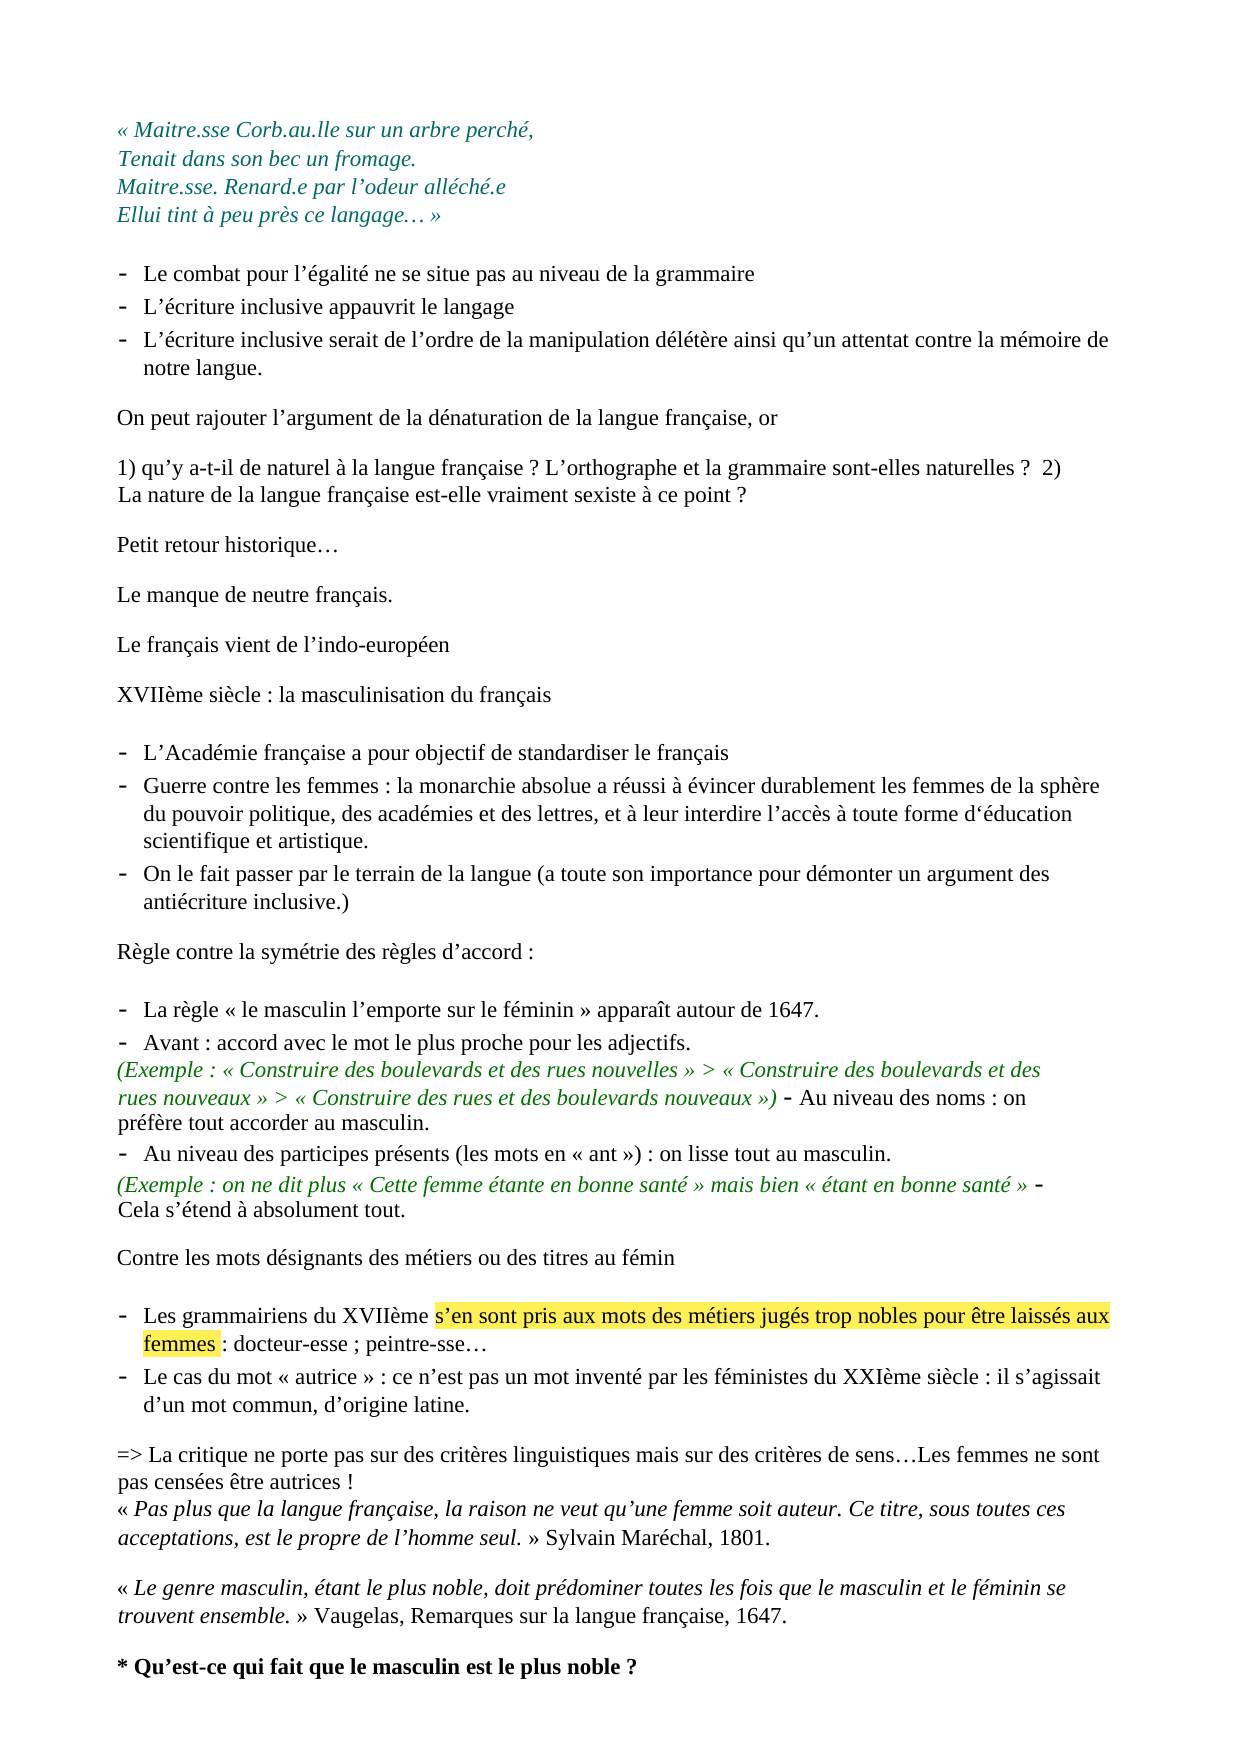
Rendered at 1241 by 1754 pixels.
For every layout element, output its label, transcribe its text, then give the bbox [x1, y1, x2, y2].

list L’écriture inclusive serait de l’ordre de la manipulation délétère ainsi qu’un attentat contre la mémoire de notre langue. [118, 322, 1122, 380]
text (Exemple : « Construire des boulevards et des rues nouvelles » > « Construire des boulevards et des rues nouveaux » > « Construire des rues et des boulevards nouveaux ») - Au niveau des noms : on préfère tout accorder au masculin. [117, 1058, 1085, 1135]
text XVIIème siècle : la masculinisation du français [117, 681, 1122, 707]
text Maitre.sse. Renard.e par l’odeur alléché.e [117, 173, 595, 199]
list Le cas du mot « autrice » : ce n’est pas un mot inventé par les féministes du XXIème siècle : il s’agissait d’un mot commun, d’origine latine. [118, 1359, 1122, 1418]
text (Exemple : on ne dit plus « Cette femme étante en bonne santé » mais bien « étant en bonne santé » - Cela s’étend à absolument tout. [117, 1169, 1045, 1222]
text Ellui tint à peu près ce langage… » [117, 202, 595, 228]
text * Qu’est-ce qui fait que le masculin est le plus noble ? [117, 1653, 1122, 1679]
list L’Académie française a pour objectif de standardiser le français [118, 735, 1122, 766]
list La règle « le masculin l’emporte sur le féminin » apparaît autour de 1647. [118, 992, 1122, 1023]
text Contre les mots désignants des métiers ou des titres au fémin [117, 1244, 1122, 1271]
list Les grammairiens du XVIIème s’en sont pris aux mots des métiers jugés trop nobles pour être laissés aux femmes : docteur-esse ; peintre-sse… [118, 1298, 1122, 1357]
text « Pas plus que la langue française, la raison ne veut qu’une femme soit auteur. Ce titre, sous toutes ces acceptations, est le propre de l’homme seul. » Sylvain Maréchal, 1801. [117, 1495, 1122, 1550]
list Au niveau des participes présents (les mots en « ant ») : on lisse tout au masculin. [118, 1136, 1122, 1168]
text Règle contre la symétrie des règles d’accord : [117, 938, 1122, 964]
text « Maitre.sse Corb.au.lle sur un arbre perché, Tenait dans son bec un fromage. [117, 116, 595, 171]
list Avant : accord avec le mot le plus proche pour les adjectifs. [118, 1025, 1122, 1056]
text => La critique ne porte pas sur des critères linguistiques mais sur des critères de sens…Les femmes ne sont pas censées être autrices ! [117, 1441, 1122, 1495]
list Guerre contre les femmes : la monarchie absolue a réussi à évincer durablement les femmes de la sphère du pouvoir politique, des académies et des lettres, et à leur interdire l’accès à toute forme d‘éducation scientifique et artistique. [118, 768, 1122, 853]
text Petit retour historique… [117, 531, 1122, 557]
list L’écriture inclusive appauvrit le langage [118, 289, 1122, 320]
text « Le genre masculin, étant le plus noble, doit prédominer toutes les fois que le masculin et le féminin se trouvent ensemble. » Vaugelas, Remarques sur la langue française, 1647. [117, 1574, 1122, 1629]
list On le fait passer par le terrain de la langue (a toute son importance pour démonter un argument des antiécriture inclusive.) [118, 856, 1122, 914]
text On peut rajouter l’argument de la dénaturation de la langue française, or [117, 404, 1122, 430]
text Le français vient de l’indo-européen [117, 631, 1122, 657]
text 1) qu’y a-t-il de naturel à la langue française ? L’orthographe et la grammaire sont-elles naturelles ? 2) La nature de la langue française est-elle vraiment sexiste à ce point ? [117, 454, 1068, 507]
text Le manque de neutre français. [117, 581, 1122, 607]
list Le combat pour l’égalité ne se situe pas au niveau de la grammaire [118, 256, 1122, 287]
